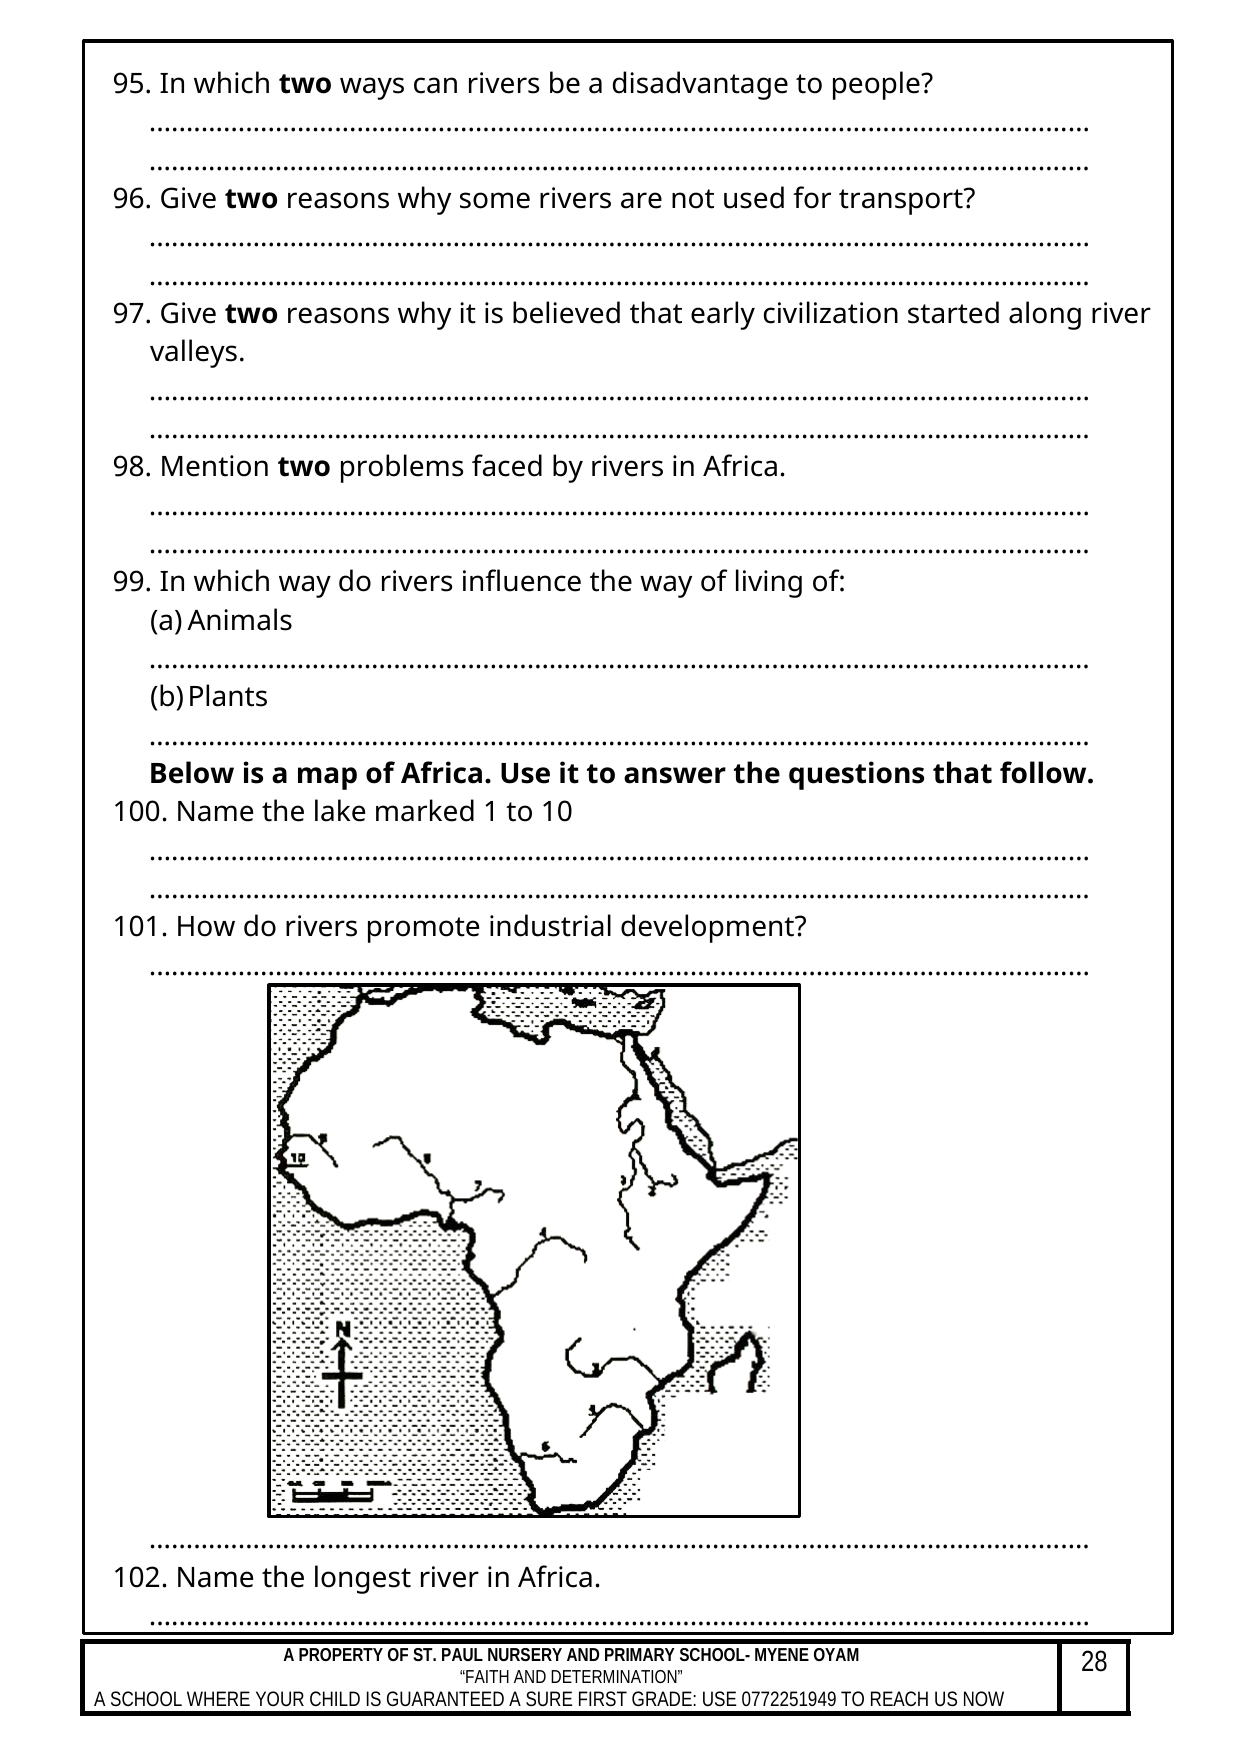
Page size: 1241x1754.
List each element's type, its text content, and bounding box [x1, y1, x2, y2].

text ………………………………………………………………………………………………………………. [149, 523, 1157, 562]
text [149, 983, 1157, 1557]
text .……………………………………………………………………………………………………………… [149, 945, 1157, 983]
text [149, 217, 1157, 255]
text Below is a map of Africa. Use it to answer the questions that follow. [149, 753, 1157, 792]
list Name the longest river in Africa. [112, 1557, 1157, 1595]
text ………………………………………………………………………………………………………………. [149, 638, 1157, 677]
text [149, 140, 1157, 178]
text ………………………………………………………………………………………………………………. [149, 715, 1157, 753]
text ………………………………………………………………………………………………………………. [149, 868, 1157, 907]
list Give two reasons why some rivers are not used for transport? [112, 178, 1157, 217]
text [149, 102, 1157, 140]
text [149, 255, 1157, 293]
list Plants [150, 677, 1157, 715]
list Animals [150, 600, 1157, 638]
text .……………………………………………………………………………………………………………… [149, 370, 1157, 408]
list Give two reasons why it is believed that early civilization started along river valleys. [112, 293, 1157, 370]
list In which way do rivers influence the way of living of: [112, 562, 1157, 600]
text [149, 1595, 1157, 1633]
list How do rivers promote industrial development? [112, 907, 1157, 945]
text .……………………………………………………………………………………………………………… [149, 830, 1157, 868]
list Name the lake marked 1 to 10 [112, 792, 1157, 830]
text .……………………………………………………………………………………………………………… [149, 485, 1157, 523]
text ………………………………………………………………………………………………………………. [149, 408, 1157, 447]
list Mention two problems faced by rivers in Africa. [112, 447, 1157, 485]
list In which two ways can rivers be a disadvantage to people? [112, 63, 1157, 102]
